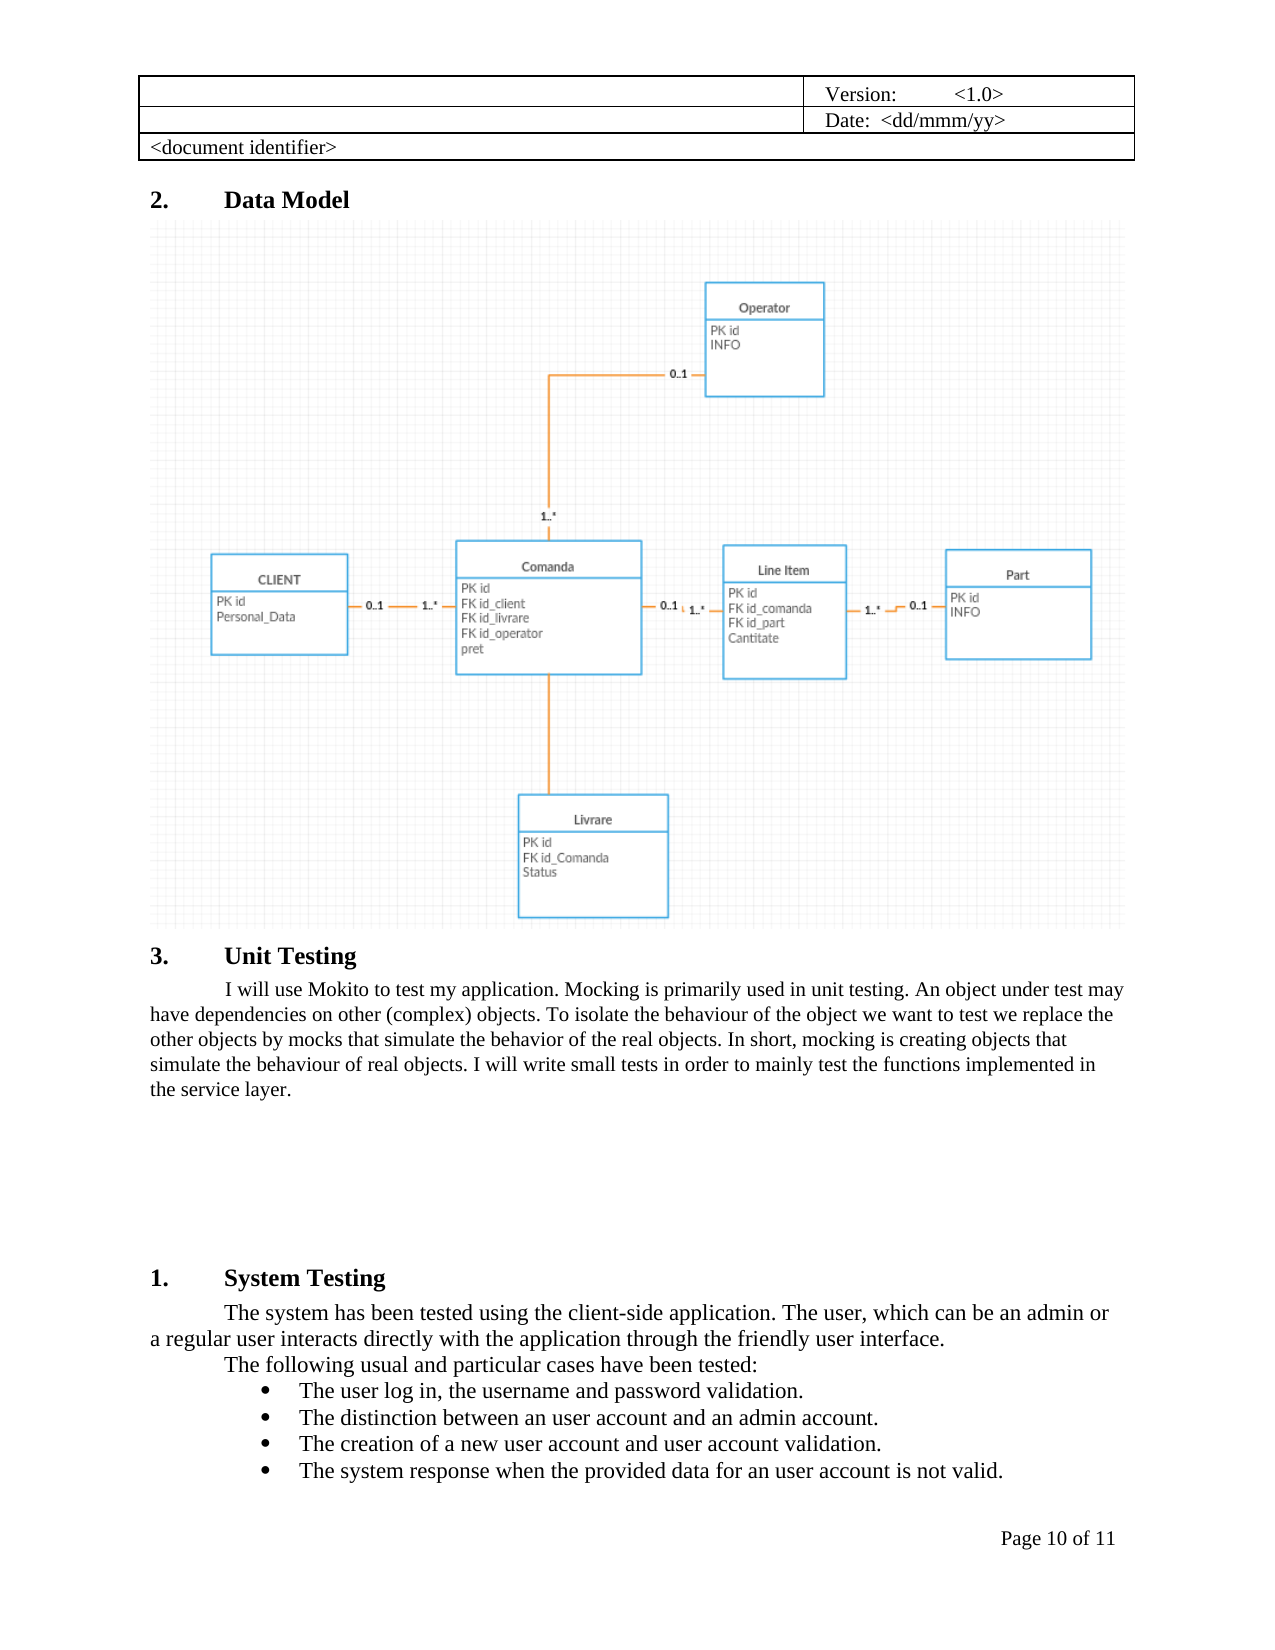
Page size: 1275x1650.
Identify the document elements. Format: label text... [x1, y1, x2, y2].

subtitle Data Model [150, 185, 1125, 214]
text I will use Mokito to test my application. Mocking is primarily used in unit testing. An object under test may have dependencies on other (complex) objects. To isolate the behaviour of the object we want to test we replace the other objects by mocks that simulate the behavior of the real objects. In short, mocking is creating objects that simulate the behaviour of real objects. I will write small tests in order to mainly test the functions implemented in the service layer. [150, 976, 1125, 1101]
picture [150, 220, 1125, 929]
list The system response when the provided data for an user account is not valid. [261, 1457, 1125, 1483]
subtitle System Testing [150, 1263, 1125, 1292]
list The creation of a new user account and user account validation. [261, 1430, 1125, 1457]
text The following usual and particular cases have been tested: [150, 1351, 1125, 1378]
list The user log in, the username and password validation. [261, 1378, 1125, 1404]
subtitle Unit Testing [150, 941, 1125, 970]
list The distinction between an user account and an admin account. [261, 1404, 1125, 1430]
